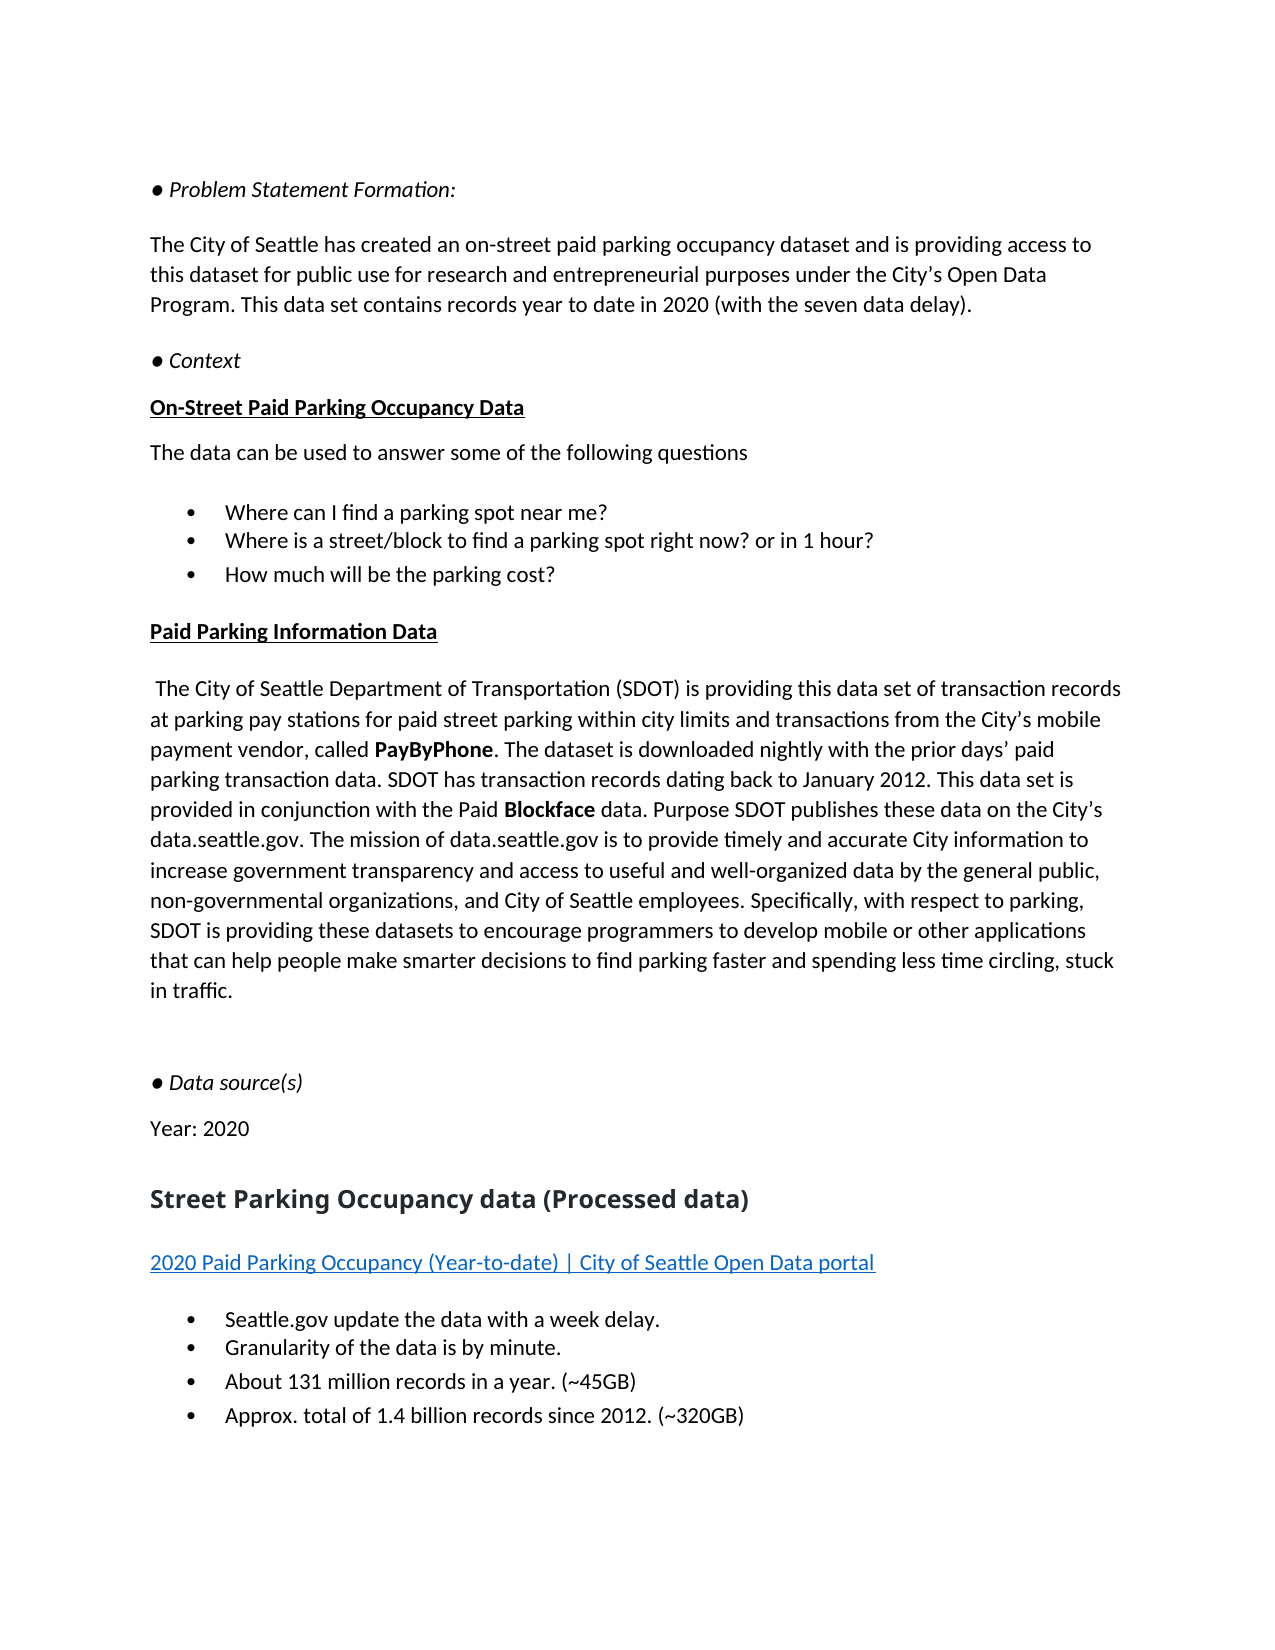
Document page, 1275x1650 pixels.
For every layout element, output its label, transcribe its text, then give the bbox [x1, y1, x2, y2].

text The City of Seattle has created an on-street paid parking occupancy dataset and is providing access to this dataset for public use for research and entrepreneurial purposes under the City’s Open Data Program. This data set contains records year to date in 2020 (with the seven data delay). [150, 230, 1125, 319]
text The data can be used to answer some of the following questions [150, 438, 1125, 467]
list Seattle.gov update the data with a week delay. [187, 1305, 1125, 1333]
text On-Street Paid Parking Occupancy Data [150, 393, 1125, 421]
text Paid Parking Information Data [150, 617, 1125, 645]
text The City of Seattle Department of Transportation (SDOT) is providing this data set of transaction records at parking pay stations for paid street parking within city limits and transactions from the City’s mobile payment vendor, called PayByPhone. The dataset is downloaded nightly with the prior days’ paid parking transaction data. SDOT has transaction records dating back to January 2012. This data set is provided in conjunction with the Paid Blockface data. Purpose SDOT publishes these data on the City’s data.seattle.gov. The mission of data.seattle.gov is to provide timely and accurate City information to increase government transparency and access to useful and well-organized data by the general public, non-governmental organizations, and City of Seattle employees. Specifically, with respect to parking, SDOT is providing these datasets to encourage programmers to develop mobile or other applications that can help people make smarter decisions to find parking faster and spending less time circling, stuck in traffic. [150, 674, 1125, 1005]
list Where can I find a parking spot near me? [187, 498, 1125, 526]
list Approx. total of 1.4 billion records since 2012. (~320GB) [187, 1402, 1125, 1429]
list Granularity of the data is by minute. [187, 1333, 1125, 1361]
list Where is a street/block to find a parking spot right now? or in 1 hour? [187, 526, 1125, 554]
text ● Data source(s) [150, 1068, 1125, 1096]
subtitle Street Parking Occupancy data (Processed data) [150, 1182, 1125, 1216]
text 2020 Paid Parking Occupancy (Year-to-date) | City of Seattle Open Data portal [150, 1248, 1125, 1276]
text ● Problem Statement Formation: [150, 175, 1125, 203]
text Year: 2020 [150, 1114, 1125, 1142]
list How much will be the parking cost? [187, 560, 1125, 588]
text ● Context [150, 346, 1125, 374]
list About 131 million records in a year. (~45GB) [187, 1367, 1125, 1395]
